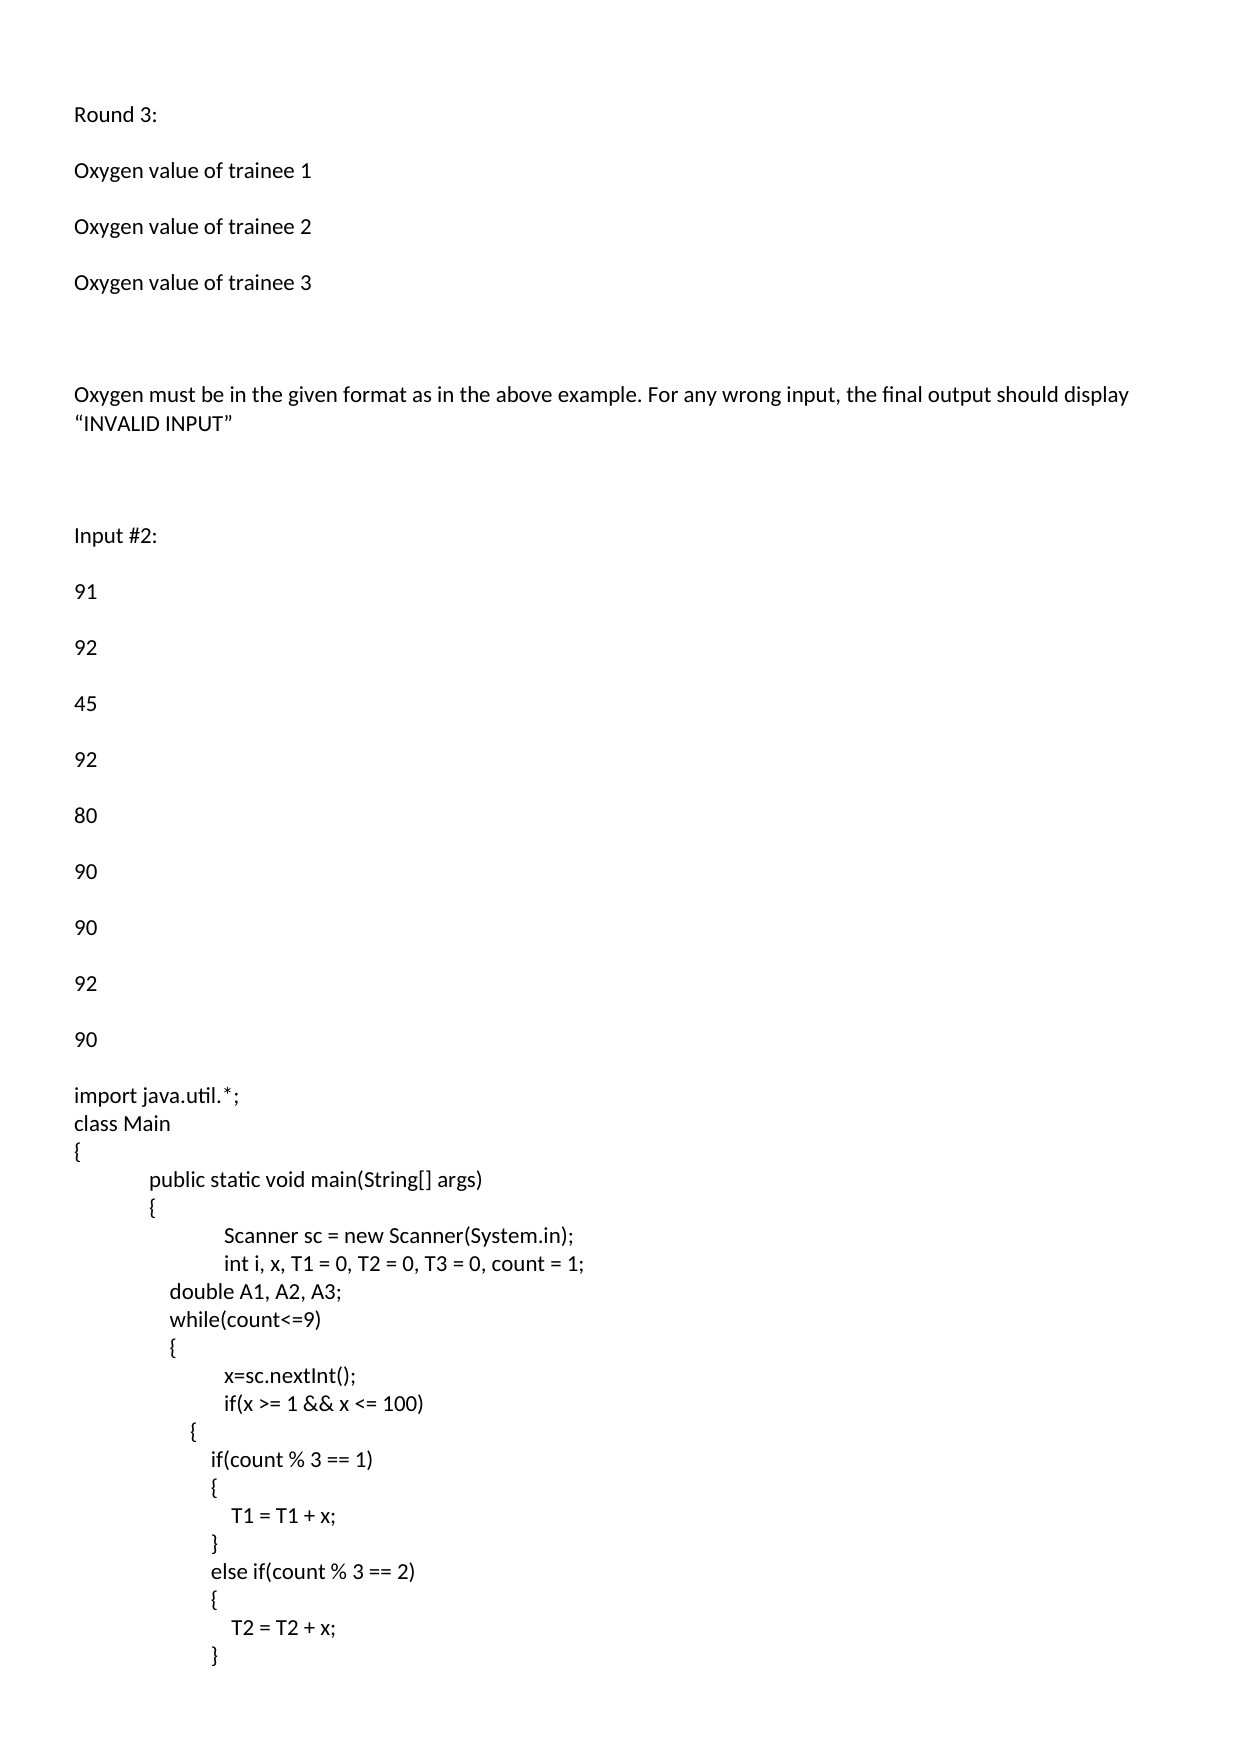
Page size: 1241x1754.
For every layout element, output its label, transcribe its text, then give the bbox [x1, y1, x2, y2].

text 90 [74, 1025, 1196, 1053]
text if(x >= 1 && x <= 100) [74, 1389, 1196, 1417]
text 90 [74, 857, 1196, 885]
text Oxygen value of trainee 3 [74, 268, 1196, 297]
text Scanner sc = new Scanner(System.in); [74, 1221, 1196, 1249]
text 80 [74, 801, 1196, 829]
text { [74, 1586, 1196, 1613]
text Round 3: [74, 100, 1196, 128]
text { [74, 1473, 1196, 1501]
text double A1, A2, A3; [74, 1277, 1196, 1305]
text Oxygen value of trainee 2 [74, 212, 1196, 241]
text import java.util.*; [74, 1081, 1196, 1109]
text { [74, 1333, 1196, 1361]
text public static void main(String[] args) [74, 1165, 1196, 1193]
text } [74, 1642, 1196, 1669]
text 92 [74, 969, 1196, 997]
text { [74, 1417, 1196, 1445]
text 92 [74, 633, 1196, 661]
text while(count<=9) [74, 1305, 1196, 1333]
text { [74, 1137, 1196, 1165]
text 92 [74, 745, 1196, 773]
text T2 = T2 + x; [74, 1613, 1196, 1642]
text class Main [74, 1109, 1196, 1137]
text int i, x, T1 = 0, T2 = 0, T3 = 0, count = 1; [74, 1249, 1196, 1277]
text 90 [74, 913, 1196, 941]
text { [74, 1193, 1196, 1221]
text T1 = T1 + x; [74, 1501, 1196, 1529]
text 91 [74, 577, 1196, 605]
text if(count % 3 == 1) [74, 1445, 1196, 1473]
text x=sc.nextInt(); [74, 1361, 1196, 1389]
text Oxygen value of trainee 1 [74, 156, 1196, 184]
text else if(count % 3 == 2) [74, 1557, 1196, 1586]
text Input #2: [74, 521, 1196, 549]
text Oxygen must be in the given format as in the above example. For any wrong input, the final output should display “INVALID INPUT” [74, 381, 1196, 437]
text } [74, 1529, 1196, 1557]
text 45 [74, 689, 1196, 717]
